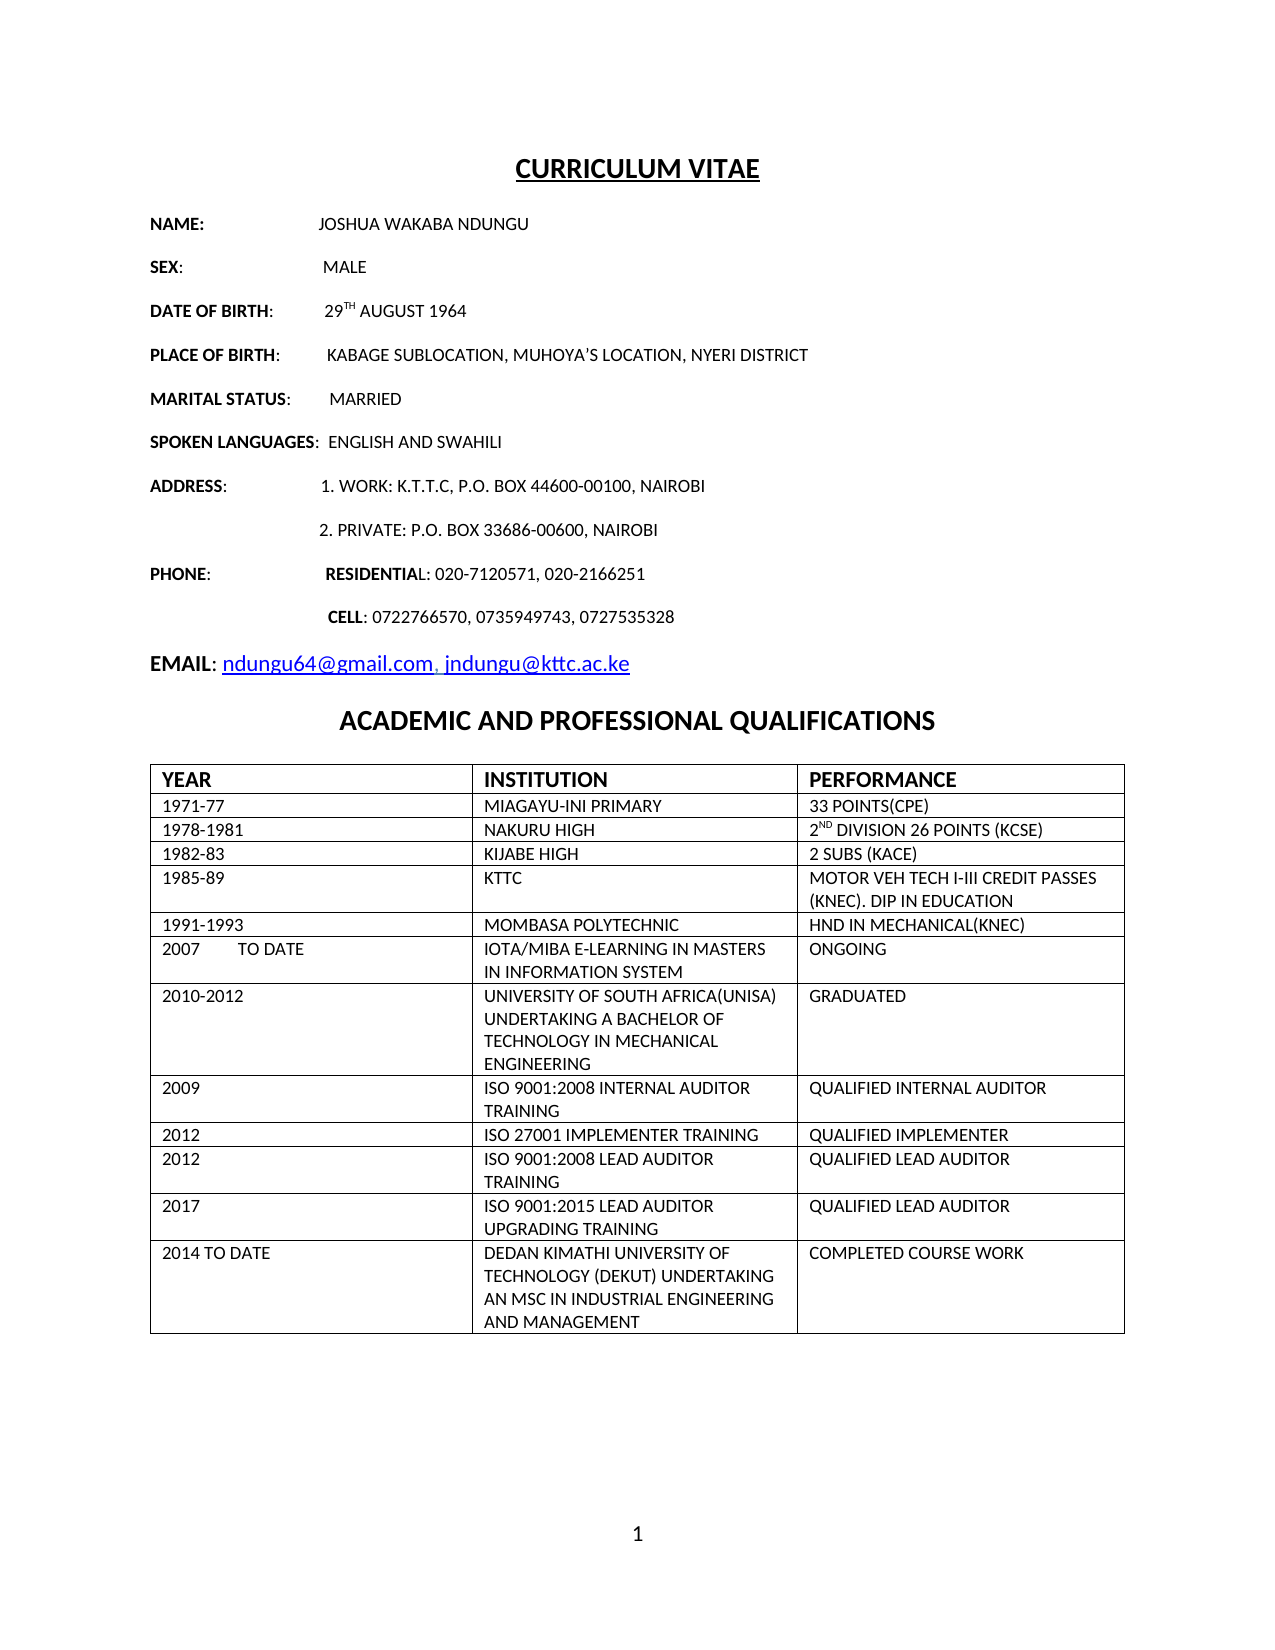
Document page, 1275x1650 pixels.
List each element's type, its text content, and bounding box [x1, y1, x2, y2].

text ACADEMIC AND PROFESSIONAL QUALIFICATIONS [150, 702, 1125, 738]
table_cell ISO 9001:2008 INTERNAL AUDITOR TRAINING [473, 1076, 797, 1122]
table_cell IOTA/MIBA E-LEARNING IN MASTERS IN INFORMATION SYSTEM [473, 937, 797, 983]
table_cell 2012 [151, 1147, 472, 1193]
table_cell 2012 [151, 1123, 472, 1146]
text MARITAL STATUS: MARRIED [150, 387, 1125, 410]
table_cell 2 SUBS (KACE) [798, 842, 1124, 865]
table_cell 2017 [151, 1194, 472, 1240]
table_cell MOTOR VEH TECH I-III CREDIT PASSES (KNEC). DIP IN EDUCATION [798, 866, 1124, 912]
text PHONE: RESIDENTIAL: 020-7120571, 020-2166251 [150, 562, 1125, 585]
table_cell KTTC [473, 866, 797, 912]
table_cell HND IN MECHANICAL(KNEC) [798, 913, 1124, 936]
table_cell 2009 [151, 1076, 472, 1122]
table_cell 1991-1993 [151, 913, 472, 936]
table_cell KIJABE HIGH [473, 842, 797, 865]
table_header PERFORMANCE [798, 765, 1124, 793]
table_cell GRADUATED [798, 984, 1124, 1075]
text ADDRESS: 1. WORK: K.T.T.C, P.O. BOX 44600-00100, NAIROBI [150, 474, 1125, 497]
table_cell 2010-2012 [151, 984, 472, 1075]
table_cell 1982-83 [151, 842, 472, 865]
text CELL: 0722766570, 0735949743, 0727535328 [150, 606, 1125, 628]
table_cell QUALIFIED IMPLEMENTER [798, 1123, 1124, 1146]
table_cell ISO 9001:2015 LEAD AUDITOR UPGRADING TRAINING [473, 1194, 797, 1240]
table_header YEAR [151, 765, 472, 793]
text 2. PRIVATE: P.O. BOX 33686-00600, NAIROBI [150, 518, 1125, 541]
text CURRICULUM VITAE [150, 150, 1125, 186]
table_cell 2014 TO DATE [151, 1241, 472, 1333]
table_cell UNIVERSITY OF SOUTH AFRICA(UNISA) UNDERTAKING A BACHELOR OF TECHNOLOGY IN MECHANICAL ENGINEERING [473, 984, 797, 1075]
table_cell NAKURU HIGH [473, 818, 797, 841]
table_cell DEDAN KIMATHI UNIVERSITY OF TECHNOLOGY (DEKUT) UNDERTAKING AN MSC IN INDUSTRIAL ENGINEERING AND MANAGEMENT [473, 1241, 797, 1333]
text SPOKEN LANGUAGES: ENGLISH AND SWAHILI [150, 431, 1125, 453]
table_cell 33 POINTS(CPE) [798, 794, 1124, 817]
text DATE OF BIRTH: 29TH AUGUST 1964 [150, 299, 1125, 322]
text PLACE OF BIRTH: KABAGE SUBLOCATION, MUHOYA’S LOCATION, NYERI DISTRICT [150, 343, 1125, 366]
table_cell 1971-77 [151, 794, 472, 817]
table_cell ONGOING [798, 937, 1124, 983]
table_cell 1985-89 [151, 866, 472, 912]
table_cell 2ND DIVISION 26 POINTS (KCSE) [798, 818, 1124, 841]
text SEX: MALE [150, 256, 1125, 278]
text EMAIL: ndungu64@gmail.com, jndungu@kttc.ac.ke [150, 649, 1125, 677]
table_cell 2007 TO DATE [151, 937, 472, 983]
table_cell QUALIFIED LEAD AUDITOR [798, 1194, 1124, 1240]
table_cell ISO 27001 IMPLEMENTER TRAINING [473, 1123, 797, 1146]
table_header INSTITUTION [473, 765, 797, 793]
text NAME: JOSHUA WAKABA NDUNGU [150, 212, 1125, 235]
table_cell QUALIFIED LEAD AUDITOR [798, 1147, 1124, 1193]
table_cell QUALIFIED INTERNAL AUDITOR [798, 1076, 1124, 1122]
table_cell 1978-1981 [151, 818, 472, 841]
table_cell ISO 9001:2008 LEAD AUDITOR TRAINING [473, 1147, 797, 1193]
table_cell MOMBASA POLYTECHNIC [473, 913, 797, 936]
table_cell MIAGAYU-INI PRIMARY [473, 794, 797, 817]
table_cell COMPLETED COURSE WORK [798, 1241, 1124, 1333]
